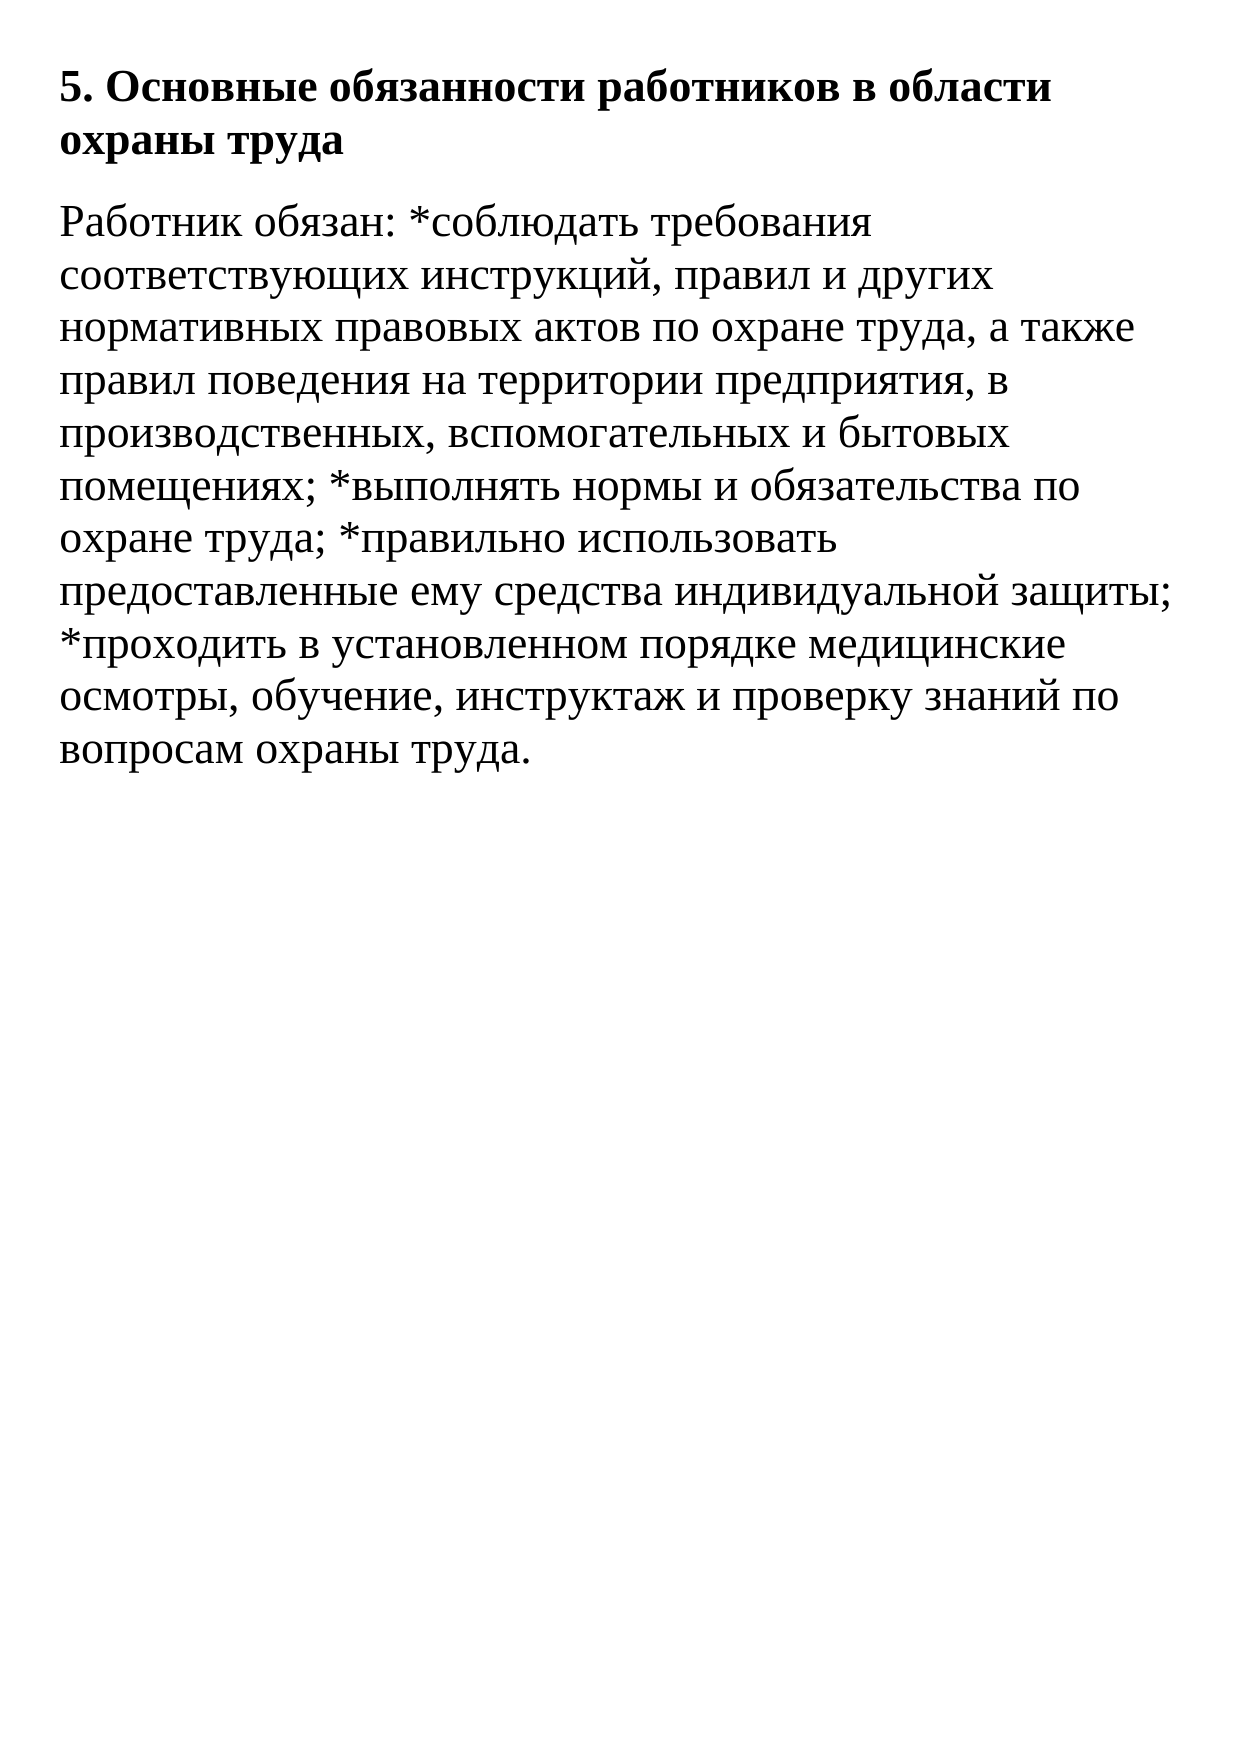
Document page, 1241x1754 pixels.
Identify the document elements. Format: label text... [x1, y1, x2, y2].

text Работник обязан: *соблюдать требования соответствующих инструкций, правил и других нормативных правовых актов по охране труда, а также правил поведения на территории предприятия, в производственных, вспомогательных и бытовых помещениях; *выполнять нормы и обязательства по охране труда; *правильно использовать предоставленные ему средства индивидуальной защиты; *проходить в установленном порядке медицинские осмотры, обучение, инструктаж и проверку знаний по вопросам охраны труда. [59, 194, 1181, 773]
text 5. Основные обязанности работников в области охраны труда [59, 59, 1181, 164]
